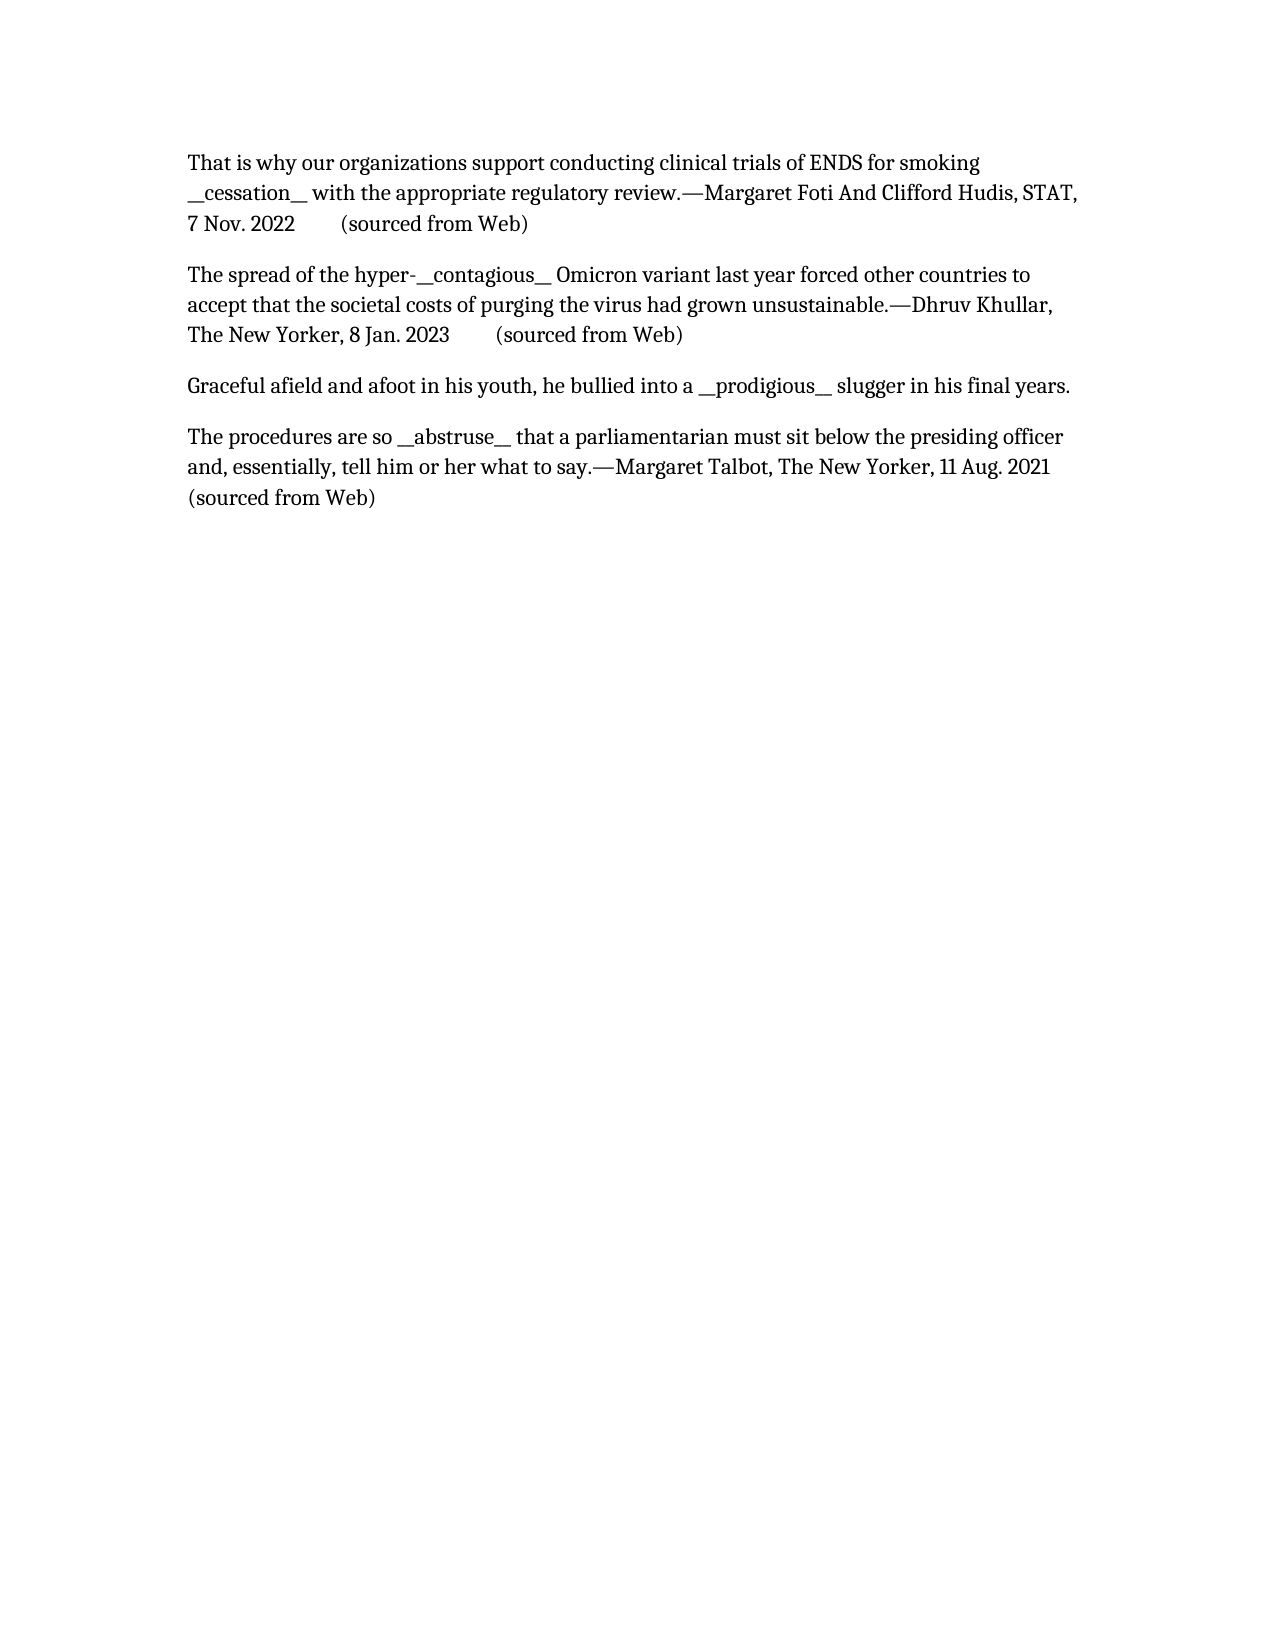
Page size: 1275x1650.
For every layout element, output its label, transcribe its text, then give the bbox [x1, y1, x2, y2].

text The procedures are so __abstruse__ that a parliamentarian must sit below the presiding officer and, essentially, tell him or her what to say.—Margaret Talbot, The New Yorker, 11 Aug. 2021 (sourced from Web) [187, 424, 1087, 511]
text The spread of the hyper-__contagious__ Omicron variant last year forced other countries to accept that the societal costs of purging the virus had grown unsustainable.—Dhruv Khullar, The New Yorker, 8 Jan. 2023 (sourced from Web) [187, 261, 1087, 348]
text That is why our organizations support conducting clinical trials of ENDS for smoking __cessation__ with the appropriate regulatory review.—Margaret Foti And Clifford Hudis, STAT, 7 Nov. 2022 (sourced from Web) [187, 150, 1087, 237]
text Graceful afield and afoot in his youth, he bullied into a __prodigious__ slugger in his final years. [187, 373, 1087, 399]
